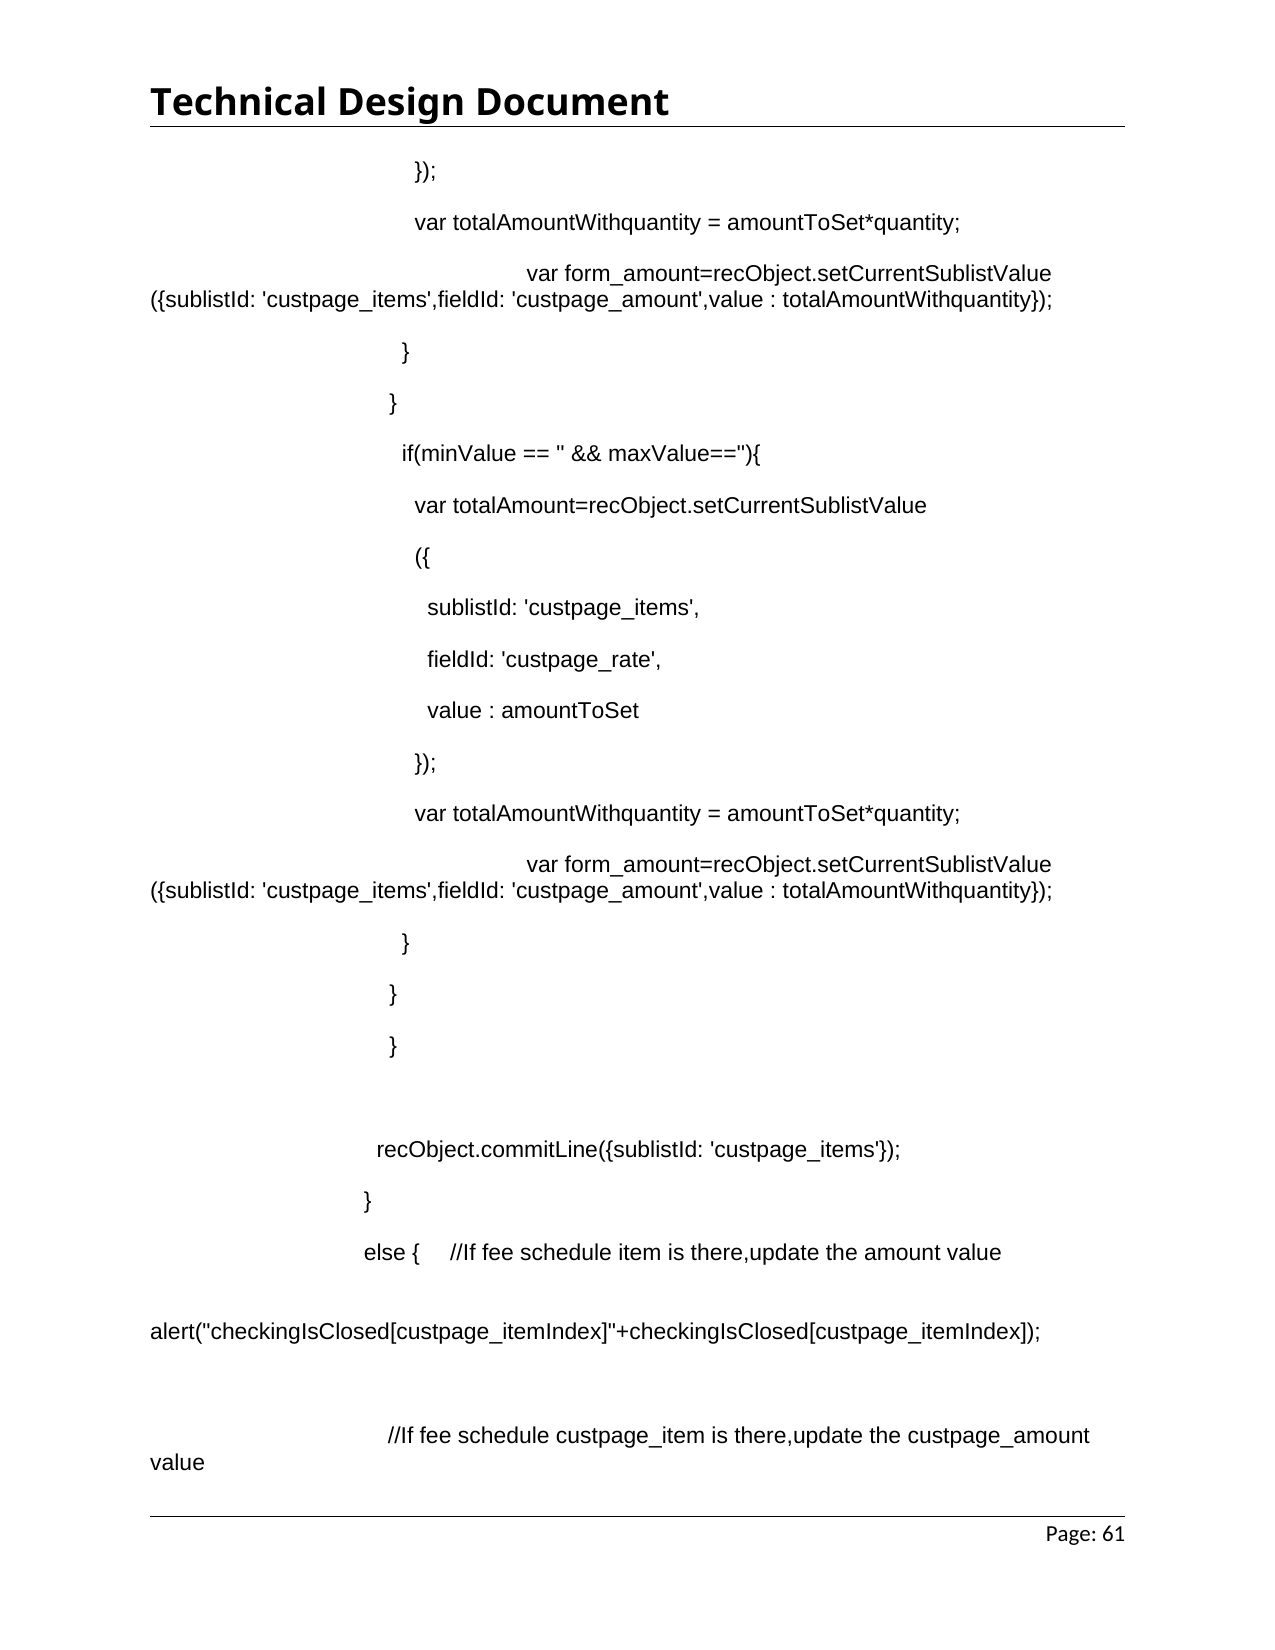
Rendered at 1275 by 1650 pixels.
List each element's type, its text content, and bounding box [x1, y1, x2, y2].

text var form_amount=recObject.setCurrentSublistValue ({sublistId: 'custpage_items',fieldId: 'custpage_amount',value : totalAmountWithquantity}); [150, 260, 1125, 313]
text } [150, 980, 1125, 1007]
text if(minValue == '' && maxValue==''){ [150, 440, 1125, 467]
text } [150, 1032, 1125, 1058]
text var form_amount=recObject.setCurrentSublistValue ({sublistId: 'custpage_items',fieldId: 'custpage_amount',value : totalAmountWithquantity}); [150, 851, 1125, 904]
text sublistId: 'custpage_items', [150, 594, 1125, 621]
text }); [150, 748, 1125, 775]
text value : amountToSet [150, 697, 1125, 723]
text } [150, 389, 1125, 415]
text recObject.commitLine({sublistId: 'custpage_items'}); [150, 1136, 1125, 1162]
text else { //If fee schedule item is there,update the amount value [150, 1239, 1125, 1265]
text } [150, 338, 1125, 364]
text //If fee schedule custpage_item is there,update the custpage_amount value [150, 1422, 1125, 1475]
text var totalAmountWithquantity = amountToSet*quantity; [150, 208, 1125, 235]
text var totalAmountWithquantity = amountToSet*quantity; [150, 800, 1125, 826]
text var totalAmount=recObject.setCurrentSublistValue [150, 492, 1125, 518]
text ({ [150, 543, 1125, 569]
text alert("checkingIsClosed[custpage_itemIndex]"+checkingIsClosed[custpage_itemIndex]); [150, 1290, 1125, 1344]
text fieldId: 'custpage_rate', [150, 646, 1125, 672]
text } [150, 1187, 1125, 1214]
text } [150, 929, 1125, 955]
text }); [150, 157, 1125, 183]
